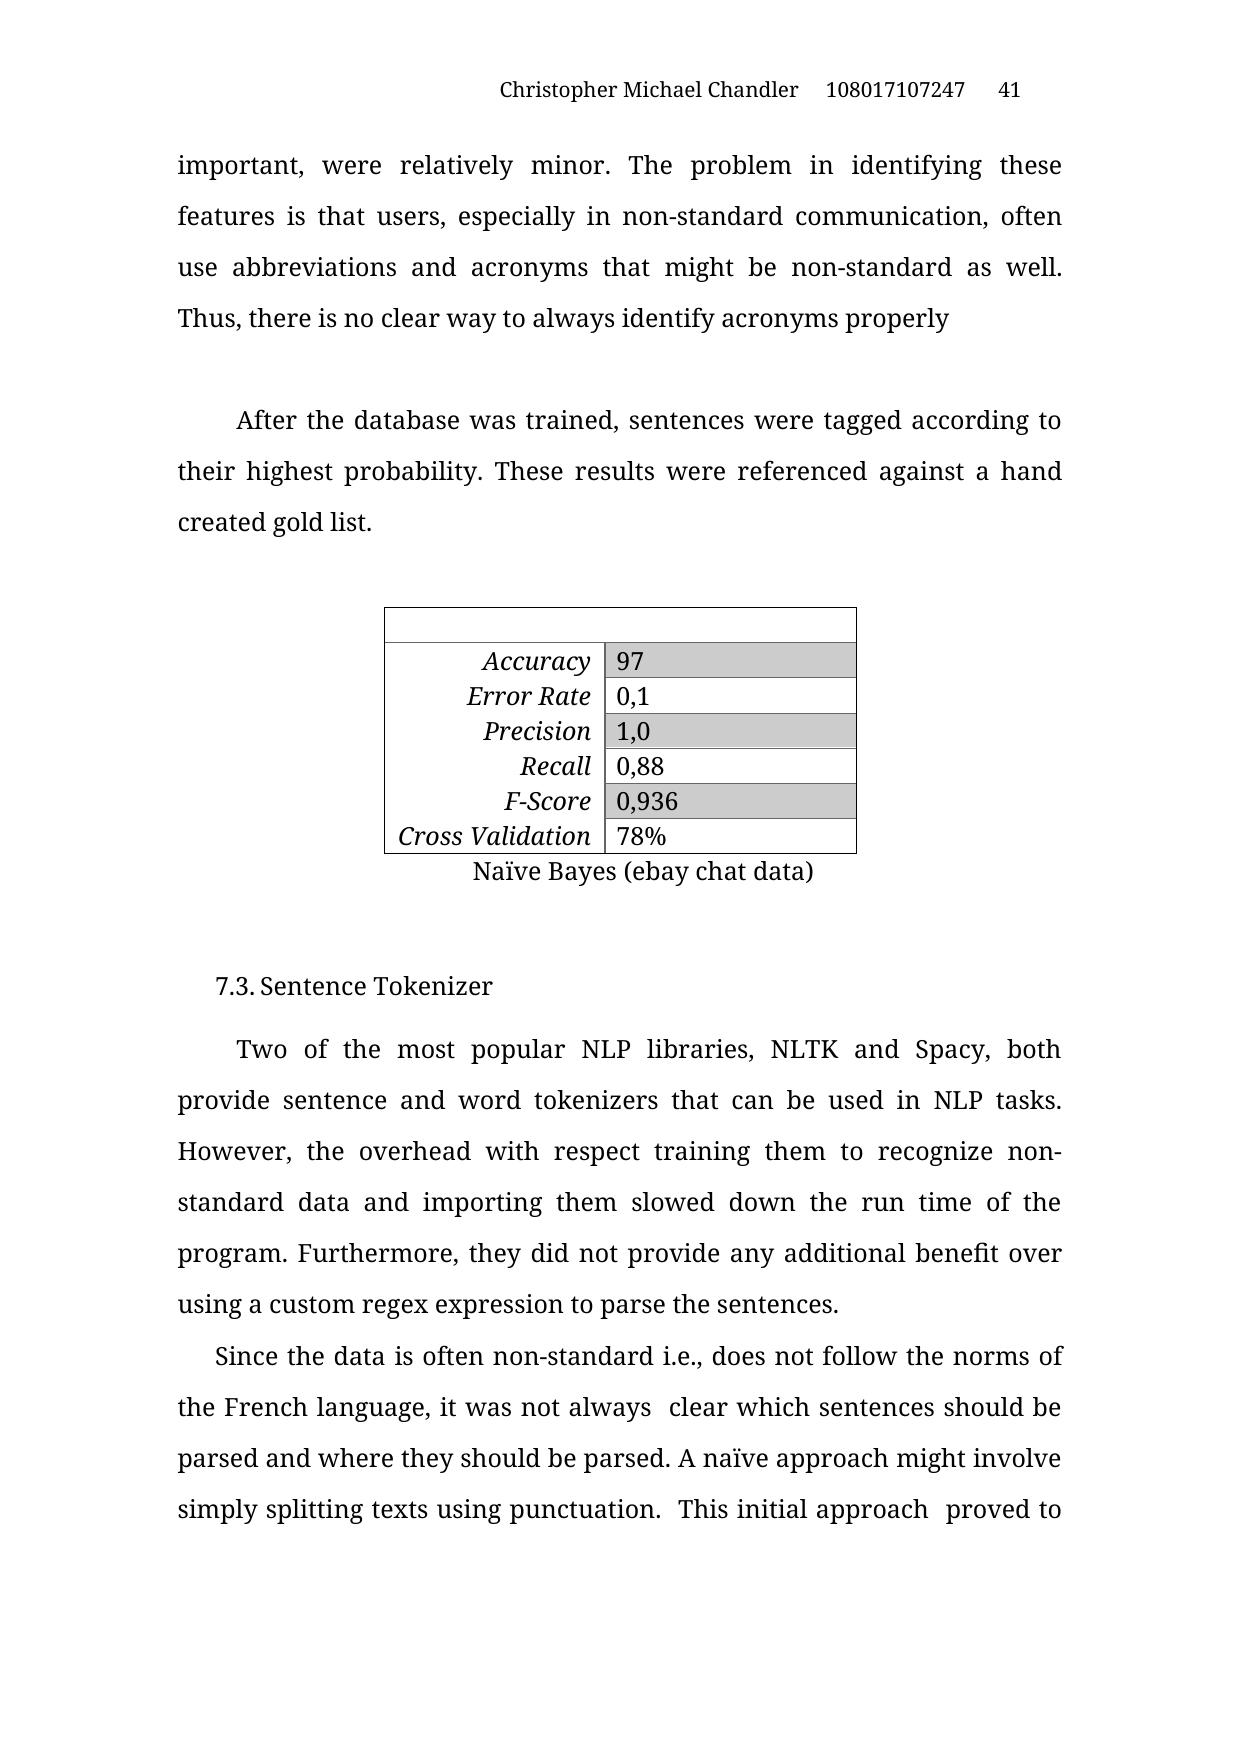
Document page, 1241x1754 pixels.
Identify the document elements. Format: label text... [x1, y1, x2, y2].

table_cell 0,1 [606, 678, 856, 712]
table_cell Recall [385, 748, 604, 783]
table_cell 1,0 [606, 714, 856, 747]
table_cell Error Rate [385, 677, 604, 712]
text Naïve Bayes (ebay chat data) [177, 854, 1063, 888]
table_header [605, 608, 856, 642]
table_cell Precision [385, 713, 604, 747]
table_cell 0,88 [606, 749, 856, 783]
subtitle Sentence Tokenizer [215, 968, 1063, 1002]
table_cell 97 [606, 643, 856, 677]
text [177, 148, 1063, 335]
table_header [385, 608, 605, 642]
table_cell Accuracy [385, 643, 604, 677]
table_cell Cross Validation [385, 818, 604, 853]
text Two of the most popular NLP libraries, NLTK and Spacy, both provide sentence and word tokenizers that can be used in NLP tasks. However, the overhead with respect training them to recognize non-standard data and importing them slowed down the run time of the program. Furthermore, they did not provide any additional benefit over using a custom regex expression to parse the sentences. [177, 1032, 1063, 1321]
text After the database was trained, sentences were tagged according to their highest probability. These results were referenced against a hand created gold list. [177, 403, 1063, 539]
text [177, 1338, 1063, 1525]
table_cell F-Score [385, 783, 604, 818]
table_cell 0,936 [606, 784, 856, 818]
table_cell 78% [606, 819, 856, 853]
